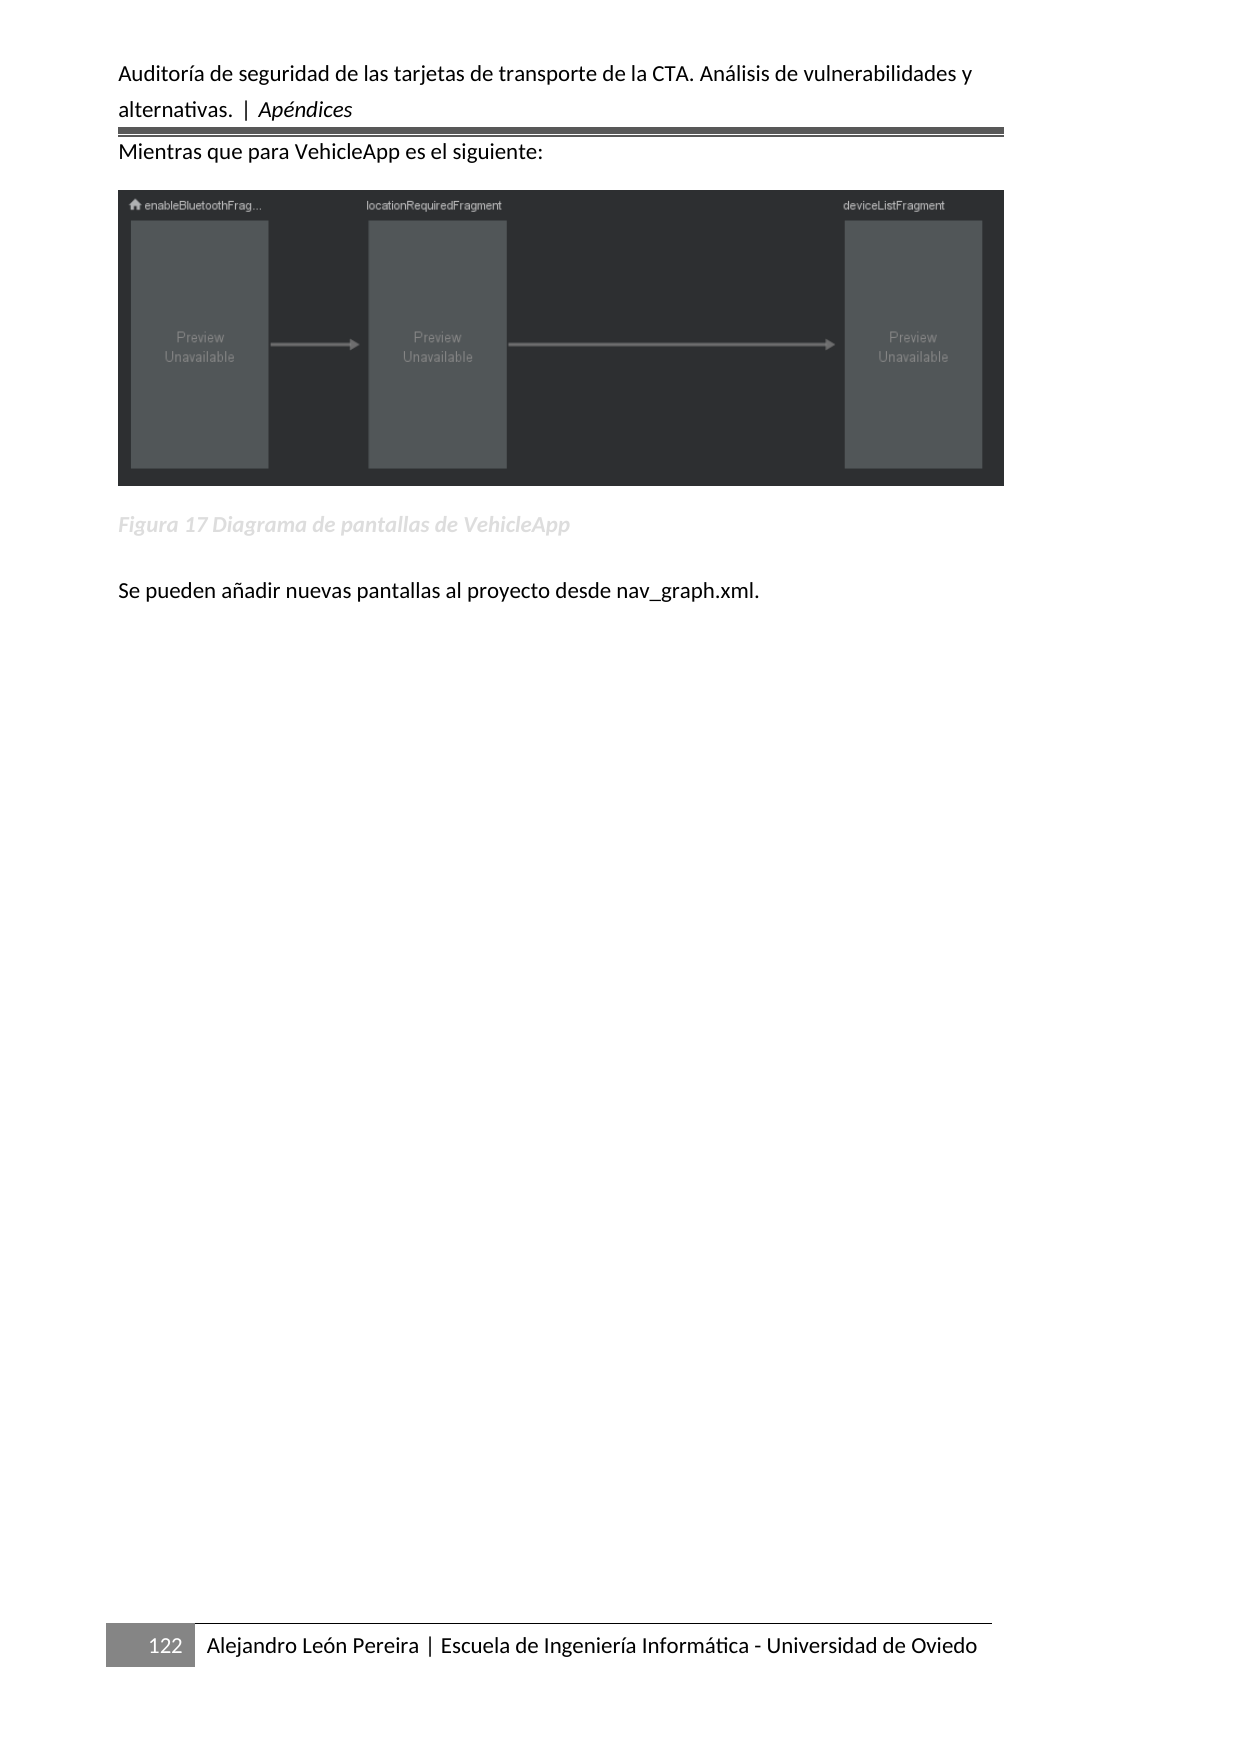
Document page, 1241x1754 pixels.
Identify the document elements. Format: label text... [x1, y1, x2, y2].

text Mientras que para VehicleApp es el siguiente: [118, 137, 1004, 165]
picture [118, 190, 1004, 486]
text Figura 17 Diagrama de pantallas de VehicleApp [118, 511, 1004, 538]
text Se pueden añadir nuevas pantallas al proyecto desde nav_graph.xml. [118, 576, 1004, 604]
